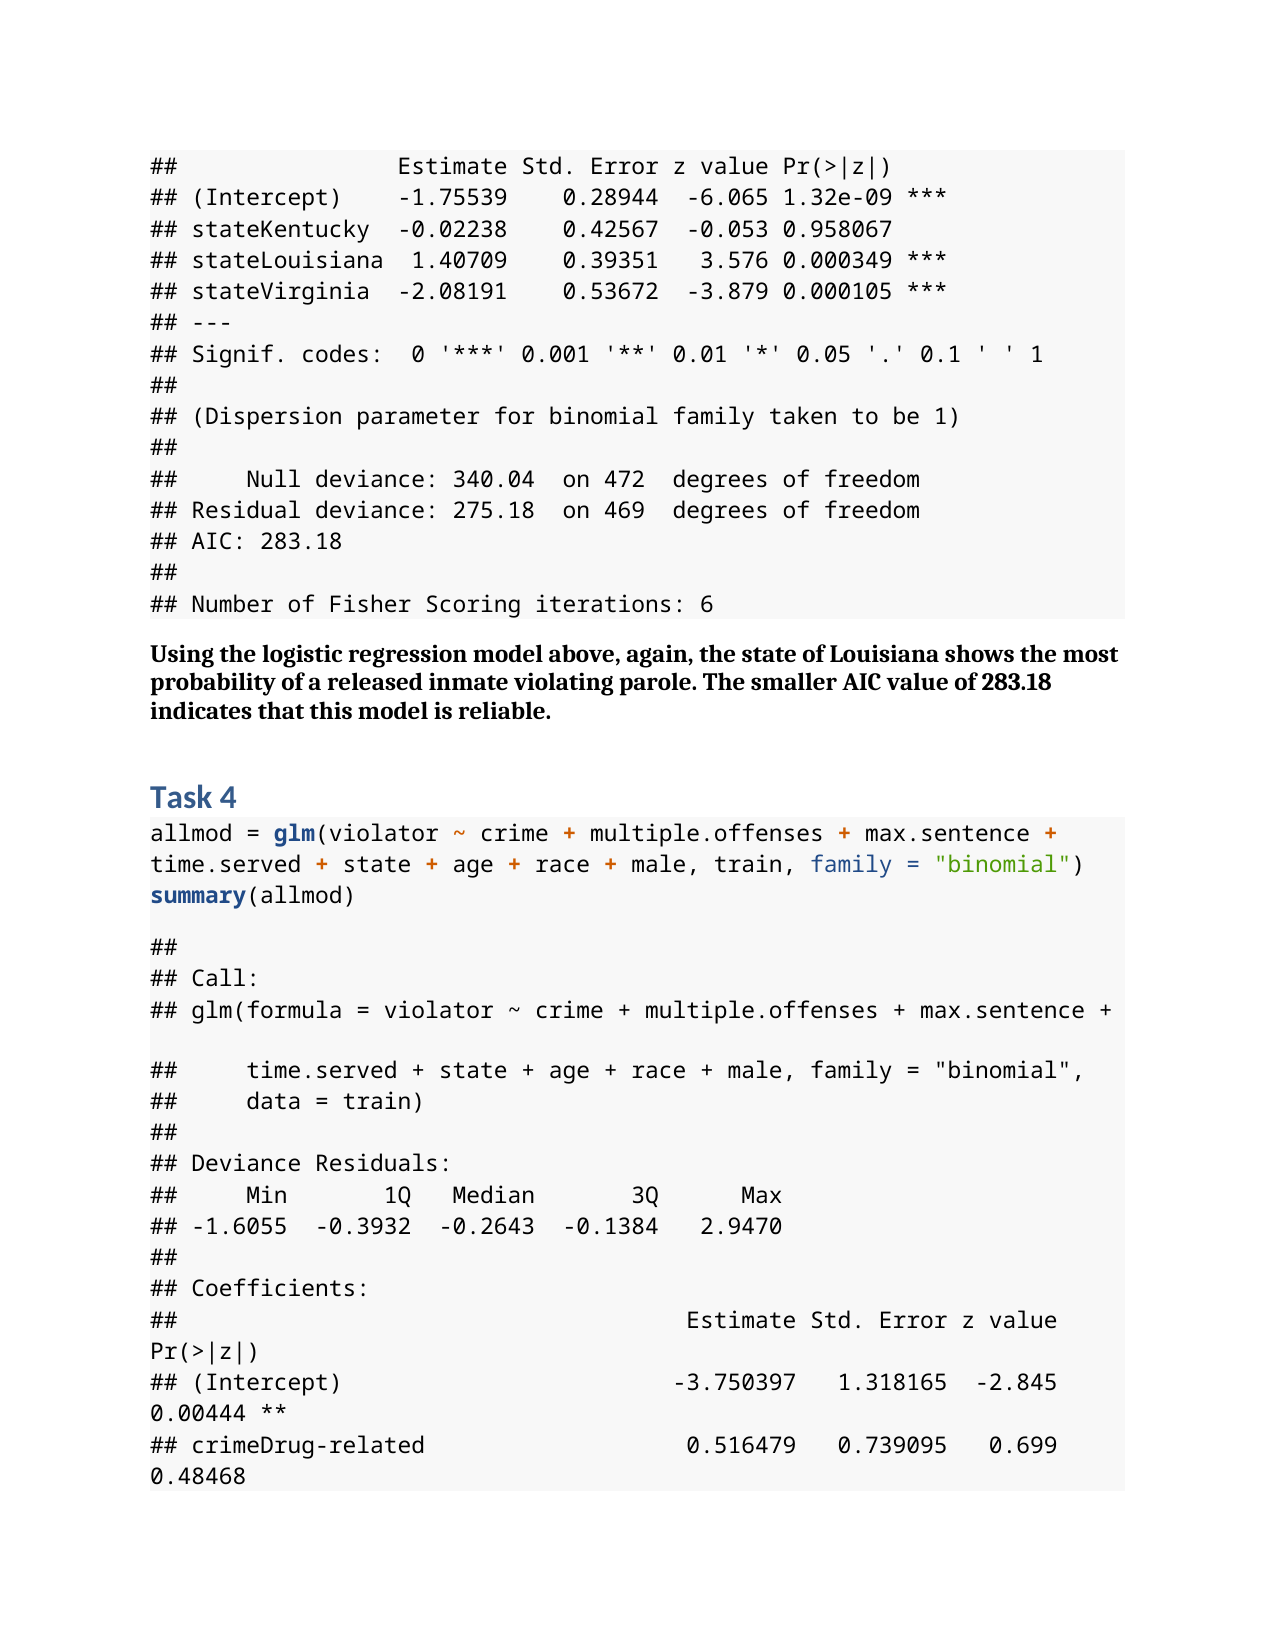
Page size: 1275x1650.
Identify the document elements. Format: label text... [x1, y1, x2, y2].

text allmod = glm(violator ~ crime + multiple.offenses + max.sentence + time.served + state + age + race + male, train, family = "binomial") summary(allmod) [356, 817, 1125, 910]
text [150, 931, 1125, 1491]
text Using the logistic regression model above, again, the state of Louisiana shows the most probability of a released inmate violating parole. The smaller AIC value of 283.18 indicates that this model is reliable. [150, 639, 1125, 726]
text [150, 150, 1125, 619]
subtitle Task 4 [150, 776, 1125, 817]
